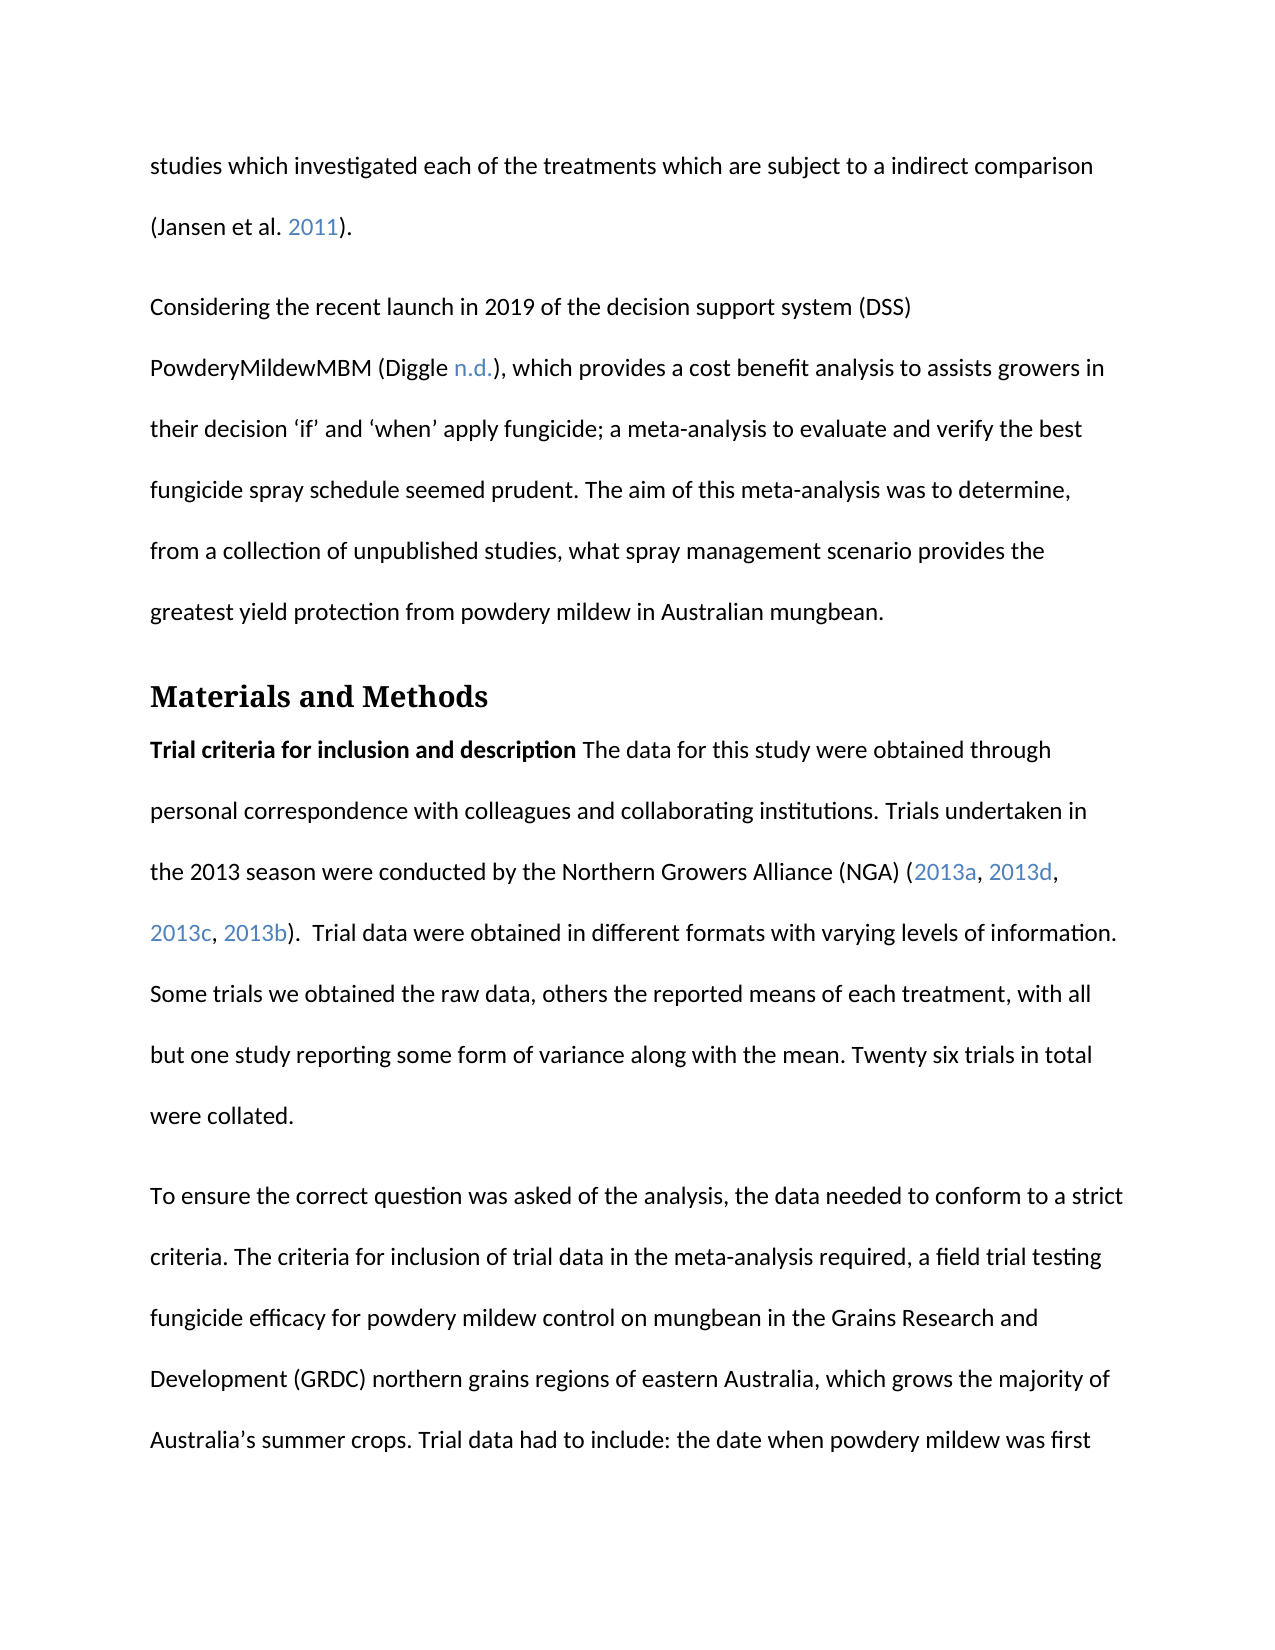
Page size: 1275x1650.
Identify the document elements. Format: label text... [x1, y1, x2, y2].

text Considering the recent launch in 2019 of the decision support system (DSS) PowderyMildewMBM (Diggle n.d.), which provides a cost benefit analysis to assists growers in their decision ‘if’ and ‘when’ apply fungicide; a meta-analysis to evaluate and verify the best fungicide spray schedule seemed prudent. The aim of this meta-analysis was to determine, from a collection of unpublished studies, what spray management scenario provides the greatest yield protection from powdery mildew in Australian mungbean. [150, 291, 1125, 627]
text Trial criteria for inclusion and description The data for this study were obtained through personal correspondence with colleagues and collaborating institutions. Trials undertaken in the 2013 season were conducted by the Northern Growers Alliance (NGA) (2013a, 2013d, 2013c, 2013b). Trial data were obtained in different formats with varying levels of information. Some trials we obtained the raw data, others the reported means of each treatment, with all but one study reporting some form of variance along with the mean. Twenty six trials in total were collated. [150, 734, 1125, 1131]
subtitle Materials and Methods [150, 676, 1125, 716]
